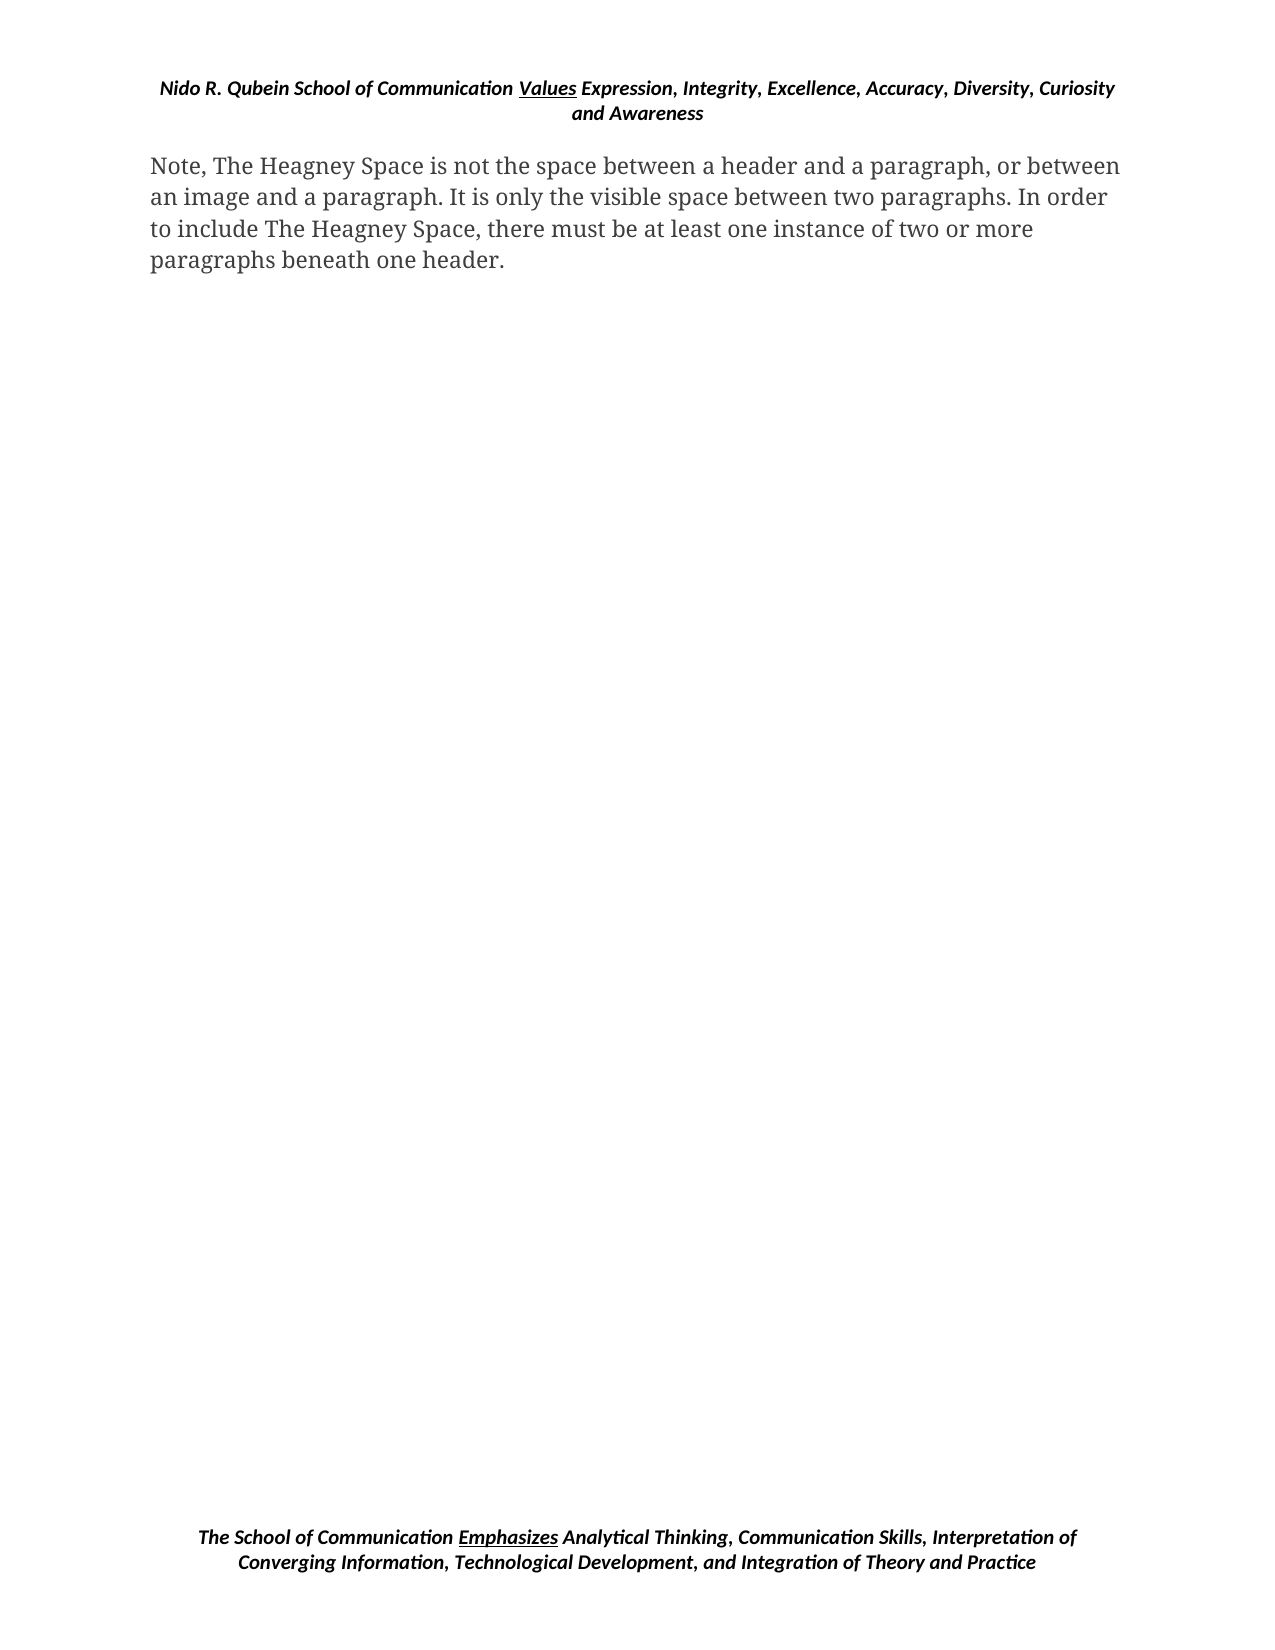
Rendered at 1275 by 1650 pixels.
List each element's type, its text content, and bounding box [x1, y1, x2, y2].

text Note, The Heagney Space is not the space between a header and a paragraph, or between an image and a paragraph. It is only the visible space between two paragraphs. In order to include The Heagney Space, there must be at least one instance of two or more paragraphs beneath one header. [150, 150, 1125, 275]
